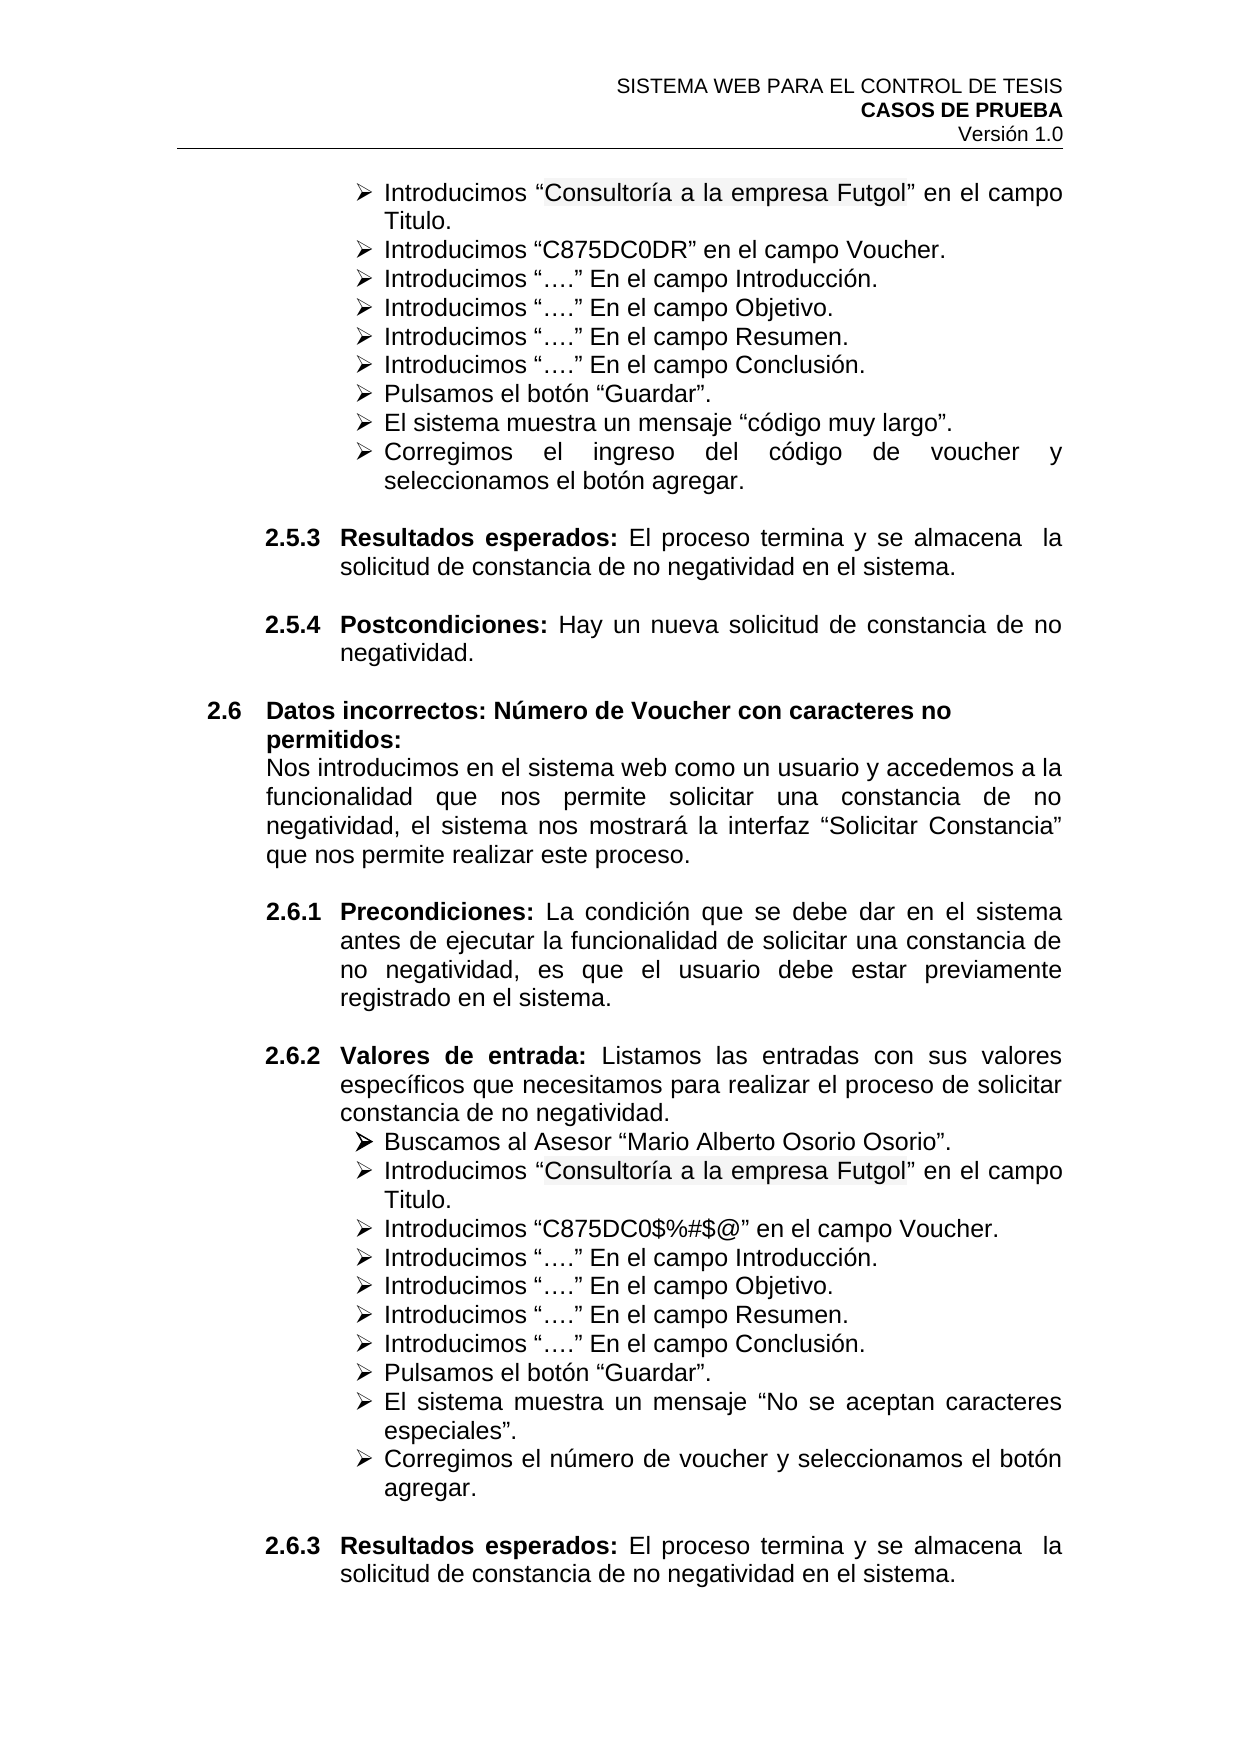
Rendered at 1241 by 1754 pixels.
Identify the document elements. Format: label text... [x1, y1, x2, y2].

list Introducimos “….” En el campo Resumen. [354, 322, 1063, 351]
list Corregimos el número de voucher y seleccionamos el botón agregar. [354, 1444, 1063, 1502]
list Precondiciones: La condición que se debe dar en el sistema antes de ejecutar la funcionalidad de solicitar una constancia de no negatividad, es que el usuario debe estar previamente registrado en el sistema. [266, 897, 1063, 1012]
list Postcondiciones: Hay un nueva solicitud de constancia de no negatividad. [265, 610, 1063, 667]
list Resultados esperados: El proceso termina y se almacena la solicitud de constancia de no negatividad en el sistema. [265, 1531, 1063, 1588]
list Introducimos “….” En el campo Conclusión. [354, 1329, 1063, 1358]
list Introducimos “….” En el campo Introducción. [354, 1242, 1063, 1271]
list Introducimos “Consultoría a la empresa Futgol” en el campo Titulo. [354, 1156, 1063, 1214]
list Introducimos “C875DC0DR” en el campo Voucher. [354, 235, 1063, 264]
list El sistema muestra un mensaje “No se aceptan caracteres especiales”. [354, 1387, 1063, 1444]
list Valores de entrada: Listamos las entradas con sus valores específicos que necesitamos para realizar el proceso de solicitar constancia de no negatividad. [265, 1041, 1063, 1127]
list Introducimos “….” En el campo Objetivo. [354, 293, 1063, 322]
list Pulsamos el botón “Guardar”. [354, 1358, 1063, 1387]
list Introducimos “….” En el campo Objetivo. [354, 1271, 1063, 1300]
list Buscamos al Asesor “Mario Alberto Osorio Osorio”. [354, 1127, 1063, 1156]
list Datos incorrectos: Número de Voucher con caracteres no permitidos: [207, 696, 1063, 753]
list Corregimos el ingreso del código de voucher y seleccionamos el botón agregar. [354, 437, 1063, 495]
list Resultados esperados: El proceso termina y se almacena la solicitud de constancia de no negatividad en el sistema. [265, 523, 1063, 581]
list Introducimos “C875DC0$%#$@” en el campo Voucher. [354, 1214, 1063, 1242]
list Introducimos “….” En el campo Conclusión. [354, 351, 1063, 379]
list Pulsamos el botón “Guardar”. [354, 379, 1063, 408]
list Introducimos “….” En el campo Resumen. [354, 1300, 1063, 1329]
list Introducimos “….” En el campo Introducción. [354, 264, 1063, 293]
list El sistema muestra un mensaje “código muy largo”. [354, 408, 1063, 437]
list Introducimos “Consultoría a la empresa Futgol” en el campo Titulo. [354, 177, 1063, 235]
list Nos introducimos en el sistema web como un usuario y accedemos a la funcionalidad que nos permite solicitar una constancia de no negatividad, el sistema nos mostrará la interfaz “Solicitar Constancia” que nos permite realizar este proceso. [266, 753, 1063, 868]
